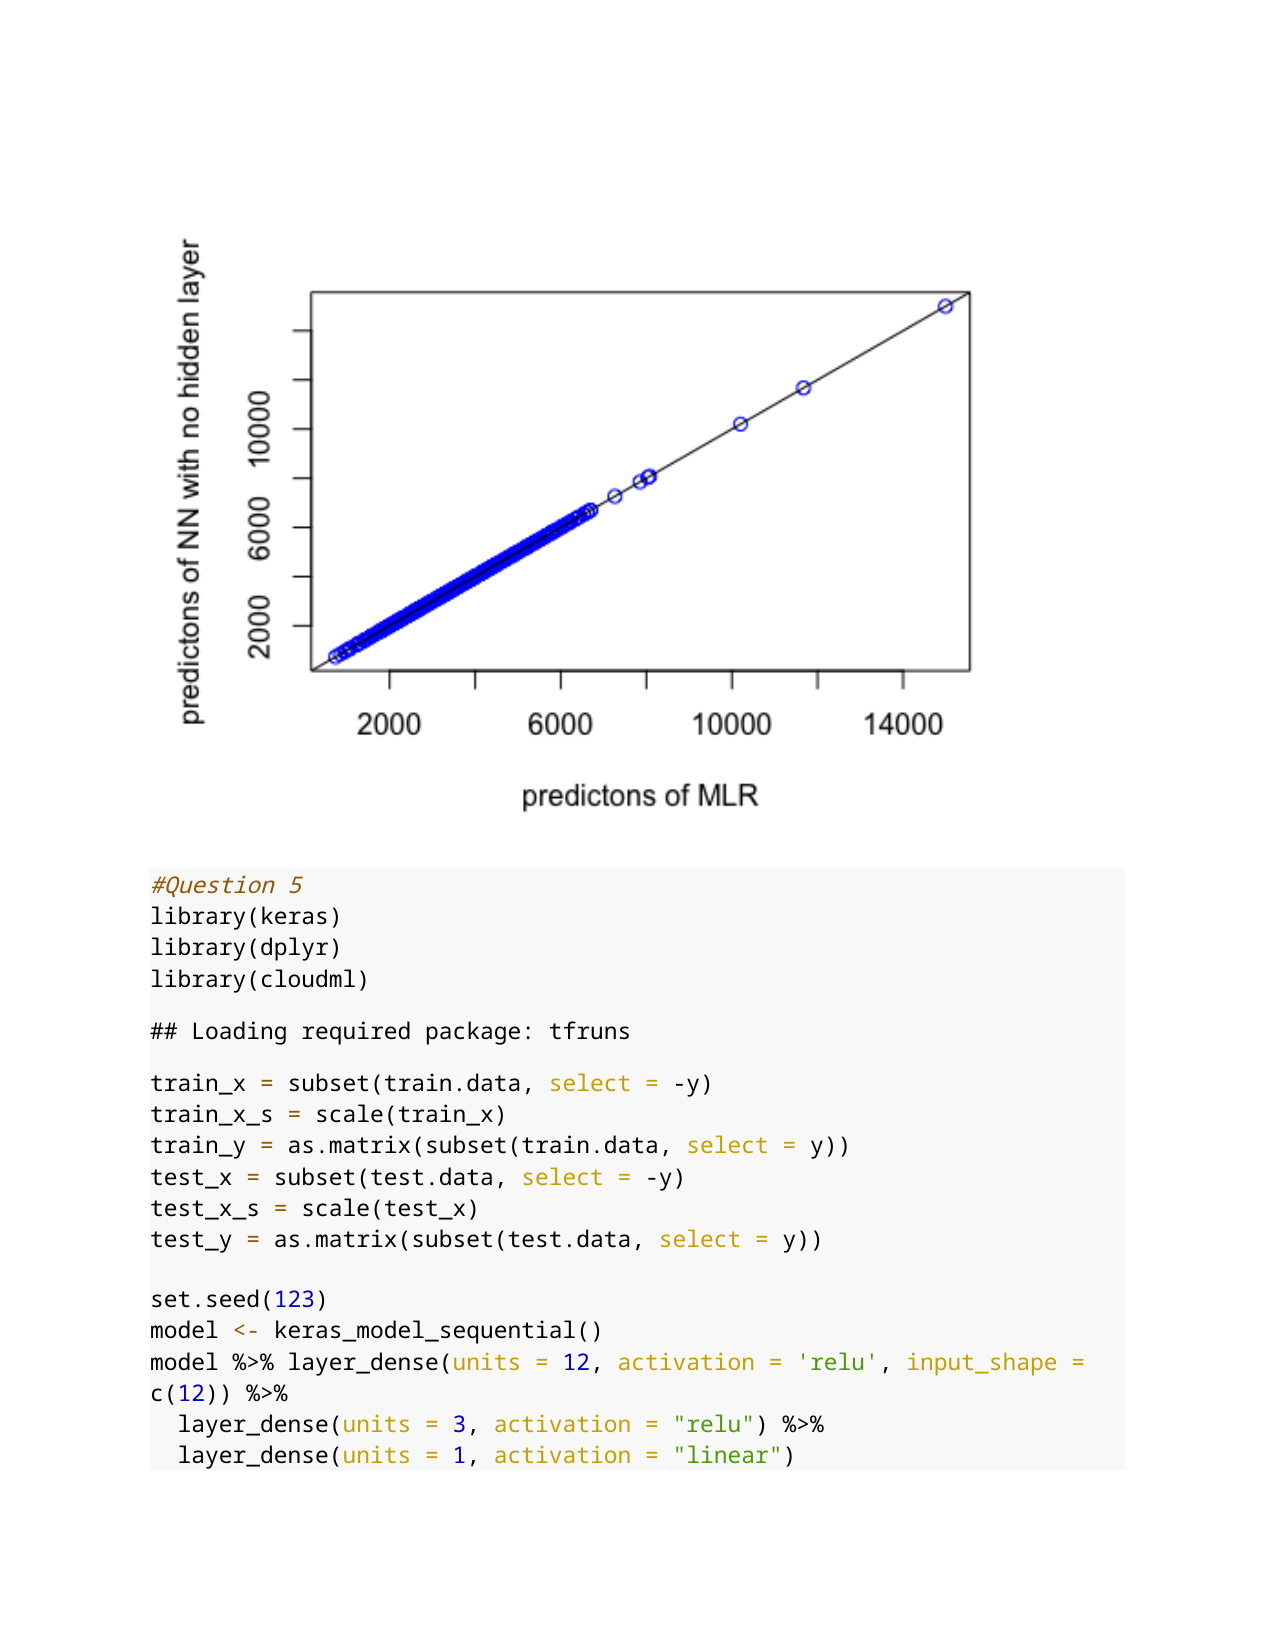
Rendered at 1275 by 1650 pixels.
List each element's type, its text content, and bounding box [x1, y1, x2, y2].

text #Question 5 library(keras) library(dplyr) library(cloudml) [150, 869, 1125, 994]
picture [168, 150, 1044, 850]
text ## Loading required package: tfruns [150, 1014, 1125, 1046]
